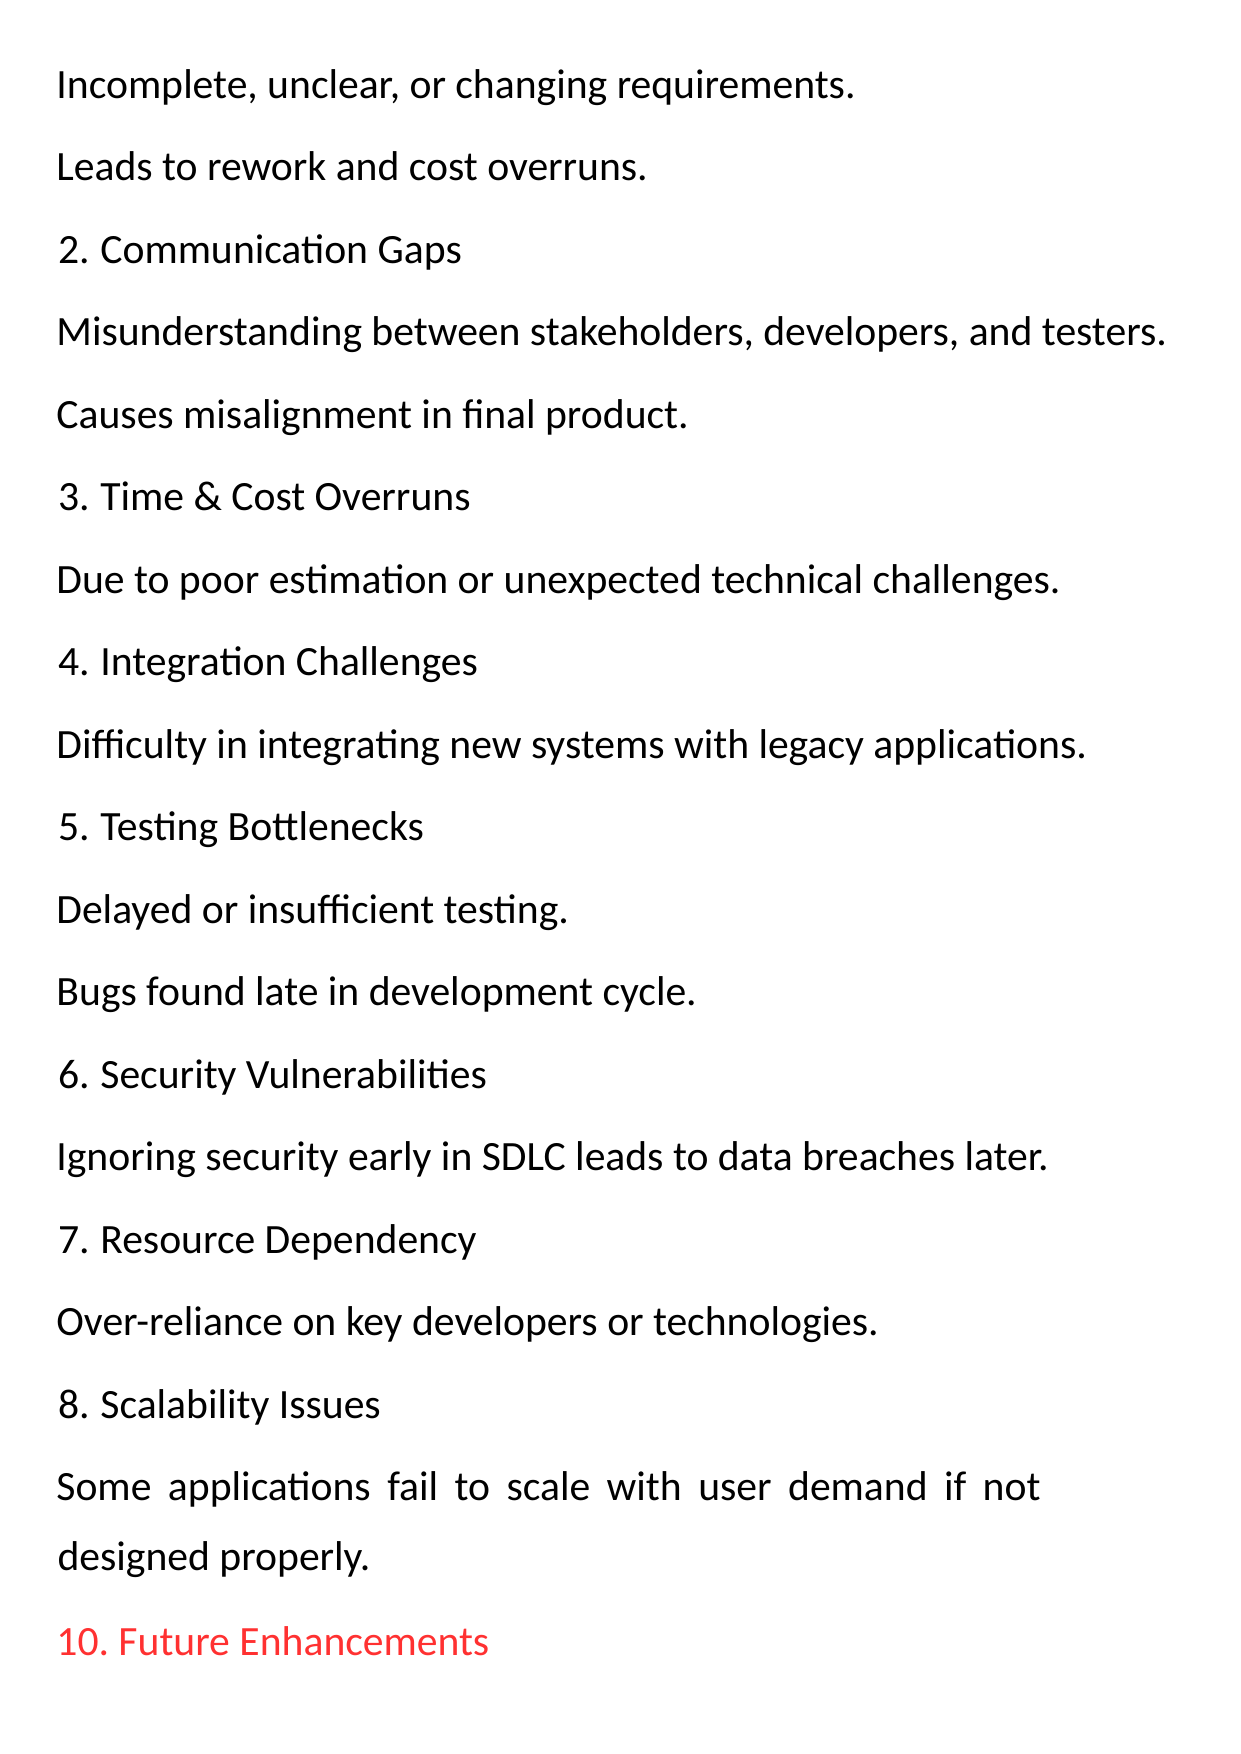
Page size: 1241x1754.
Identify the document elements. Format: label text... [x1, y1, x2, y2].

text Misunderstanding between stakeholders, developers, and testers. [56, 305, 1179, 356]
text Bugs found late in development cycle. [56, 965, 1179, 1016]
text Delayed or insufficient testing. [56, 883, 1179, 934]
list Security Vulnerabilities [58, 1048, 1179, 1099]
text Causes misalignment in final product. [56, 388, 1179, 439]
list Resource Dependency [58, 1213, 1179, 1264]
text Leads to rework and cost overruns. [56, 140, 1179, 191]
text Ignoring security early in SDLC leads to data breaches later. [56, 1130, 1179, 1181]
list Time & Cost Overruns [58, 470, 1179, 521]
list Communication Gaps [58, 223, 1179, 274]
text Incomplete, unclear, or changing requirements. [56, 58, 1179, 109]
text 10. Future Enhancements [56, 1614, 1042, 1665]
list Testing Bottlenecks [58, 800, 1179, 851]
text Due to poor estimation or unexpected technical challenges. [56, 553, 1179, 604]
list Scalability Issues [58, 1378, 1179, 1429]
list Integration Challenges [58, 635, 1179, 686]
text Some applications fail to scale with user demand if not designed properly. [56, 1460, 1042, 1581]
text Difficulty in integrating new systems with legacy applications. [56, 718, 1179, 769]
text Over-reliance on key developers or technologies. [56, 1295, 1179, 1346]
